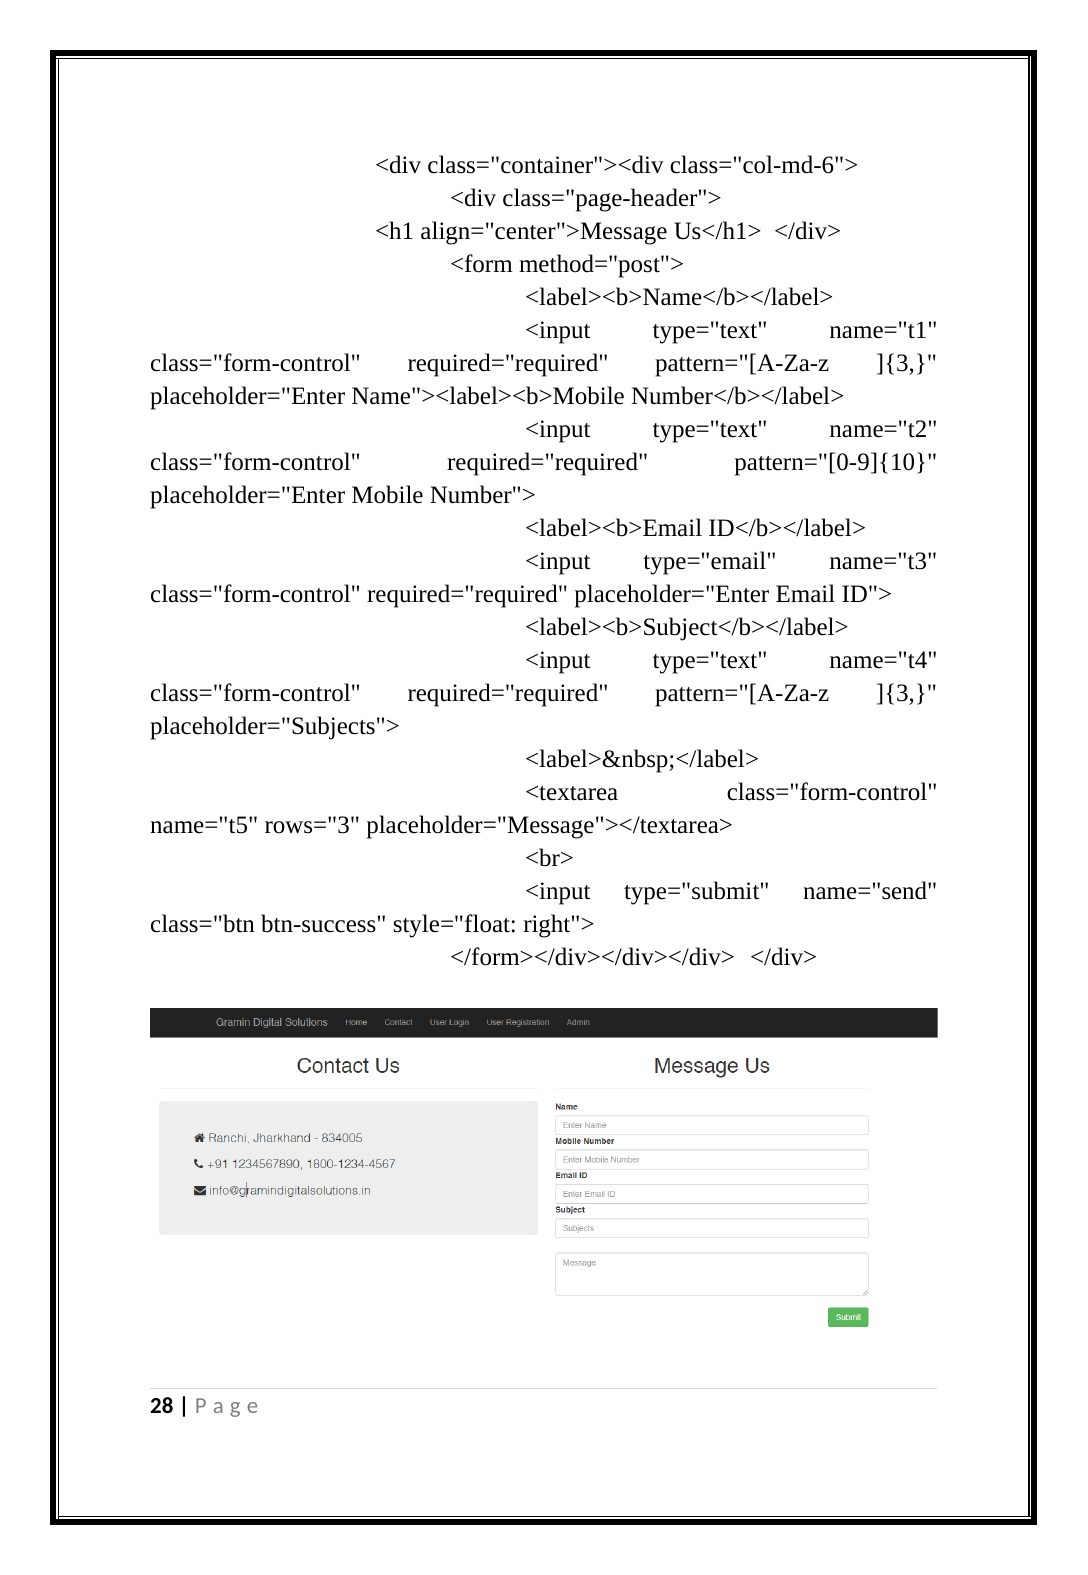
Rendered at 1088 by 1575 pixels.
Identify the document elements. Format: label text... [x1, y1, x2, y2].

text <form method="post"> [150, 249, 937, 278]
picture [150, 1008, 938, 1371]
text <label><b>Subject</b></label> [150, 612, 937, 641]
text <label>&nbsp;</label> [150, 744, 937, 773]
text <h1 align="center">Message Us</h1> </div> [150, 216, 937, 245]
text <input type="submit" name="send" class="btn btn-success" style="float: right"> [150, 876, 937, 938]
text <br> [150, 843, 937, 872]
text <input type="email" name="t3" class="form-control" required="required" placeholder="Enter Email ID"> [150, 546, 937, 608]
text <div class="page-header"> [150, 183, 937, 212]
text <textarea class="form-control" name="t5" rows="3" placeholder="Message"></textarea> [150, 777, 937, 839]
text <input type="text" name="t2" class="form-control" required="required" pattern="[0-9]{10}" placeholder="Enter Mobile Number"> [150, 414, 937, 509]
text <label><b>Email ID</b></label> [150, 513, 937, 542]
text <input type="text" name="t1" class="form-control" required="required" pattern="[A-Za-z ]{3,}" placeholder="Enter Name"><label><b>Mobile Number</b></label> [150, 315, 937, 410]
text <div class="container"><div class="col-md-6"> [150, 150, 937, 179]
text </form></div></div></div> </div> [150, 942, 937, 971]
text <input type="text" name="t4" class="form-control" required="required" pattern="[A-Za-z ]{3,}" placeholder="Subjects"> [150, 645, 937, 740]
text <label><b>Name</b></label> [150, 282, 937, 311]
